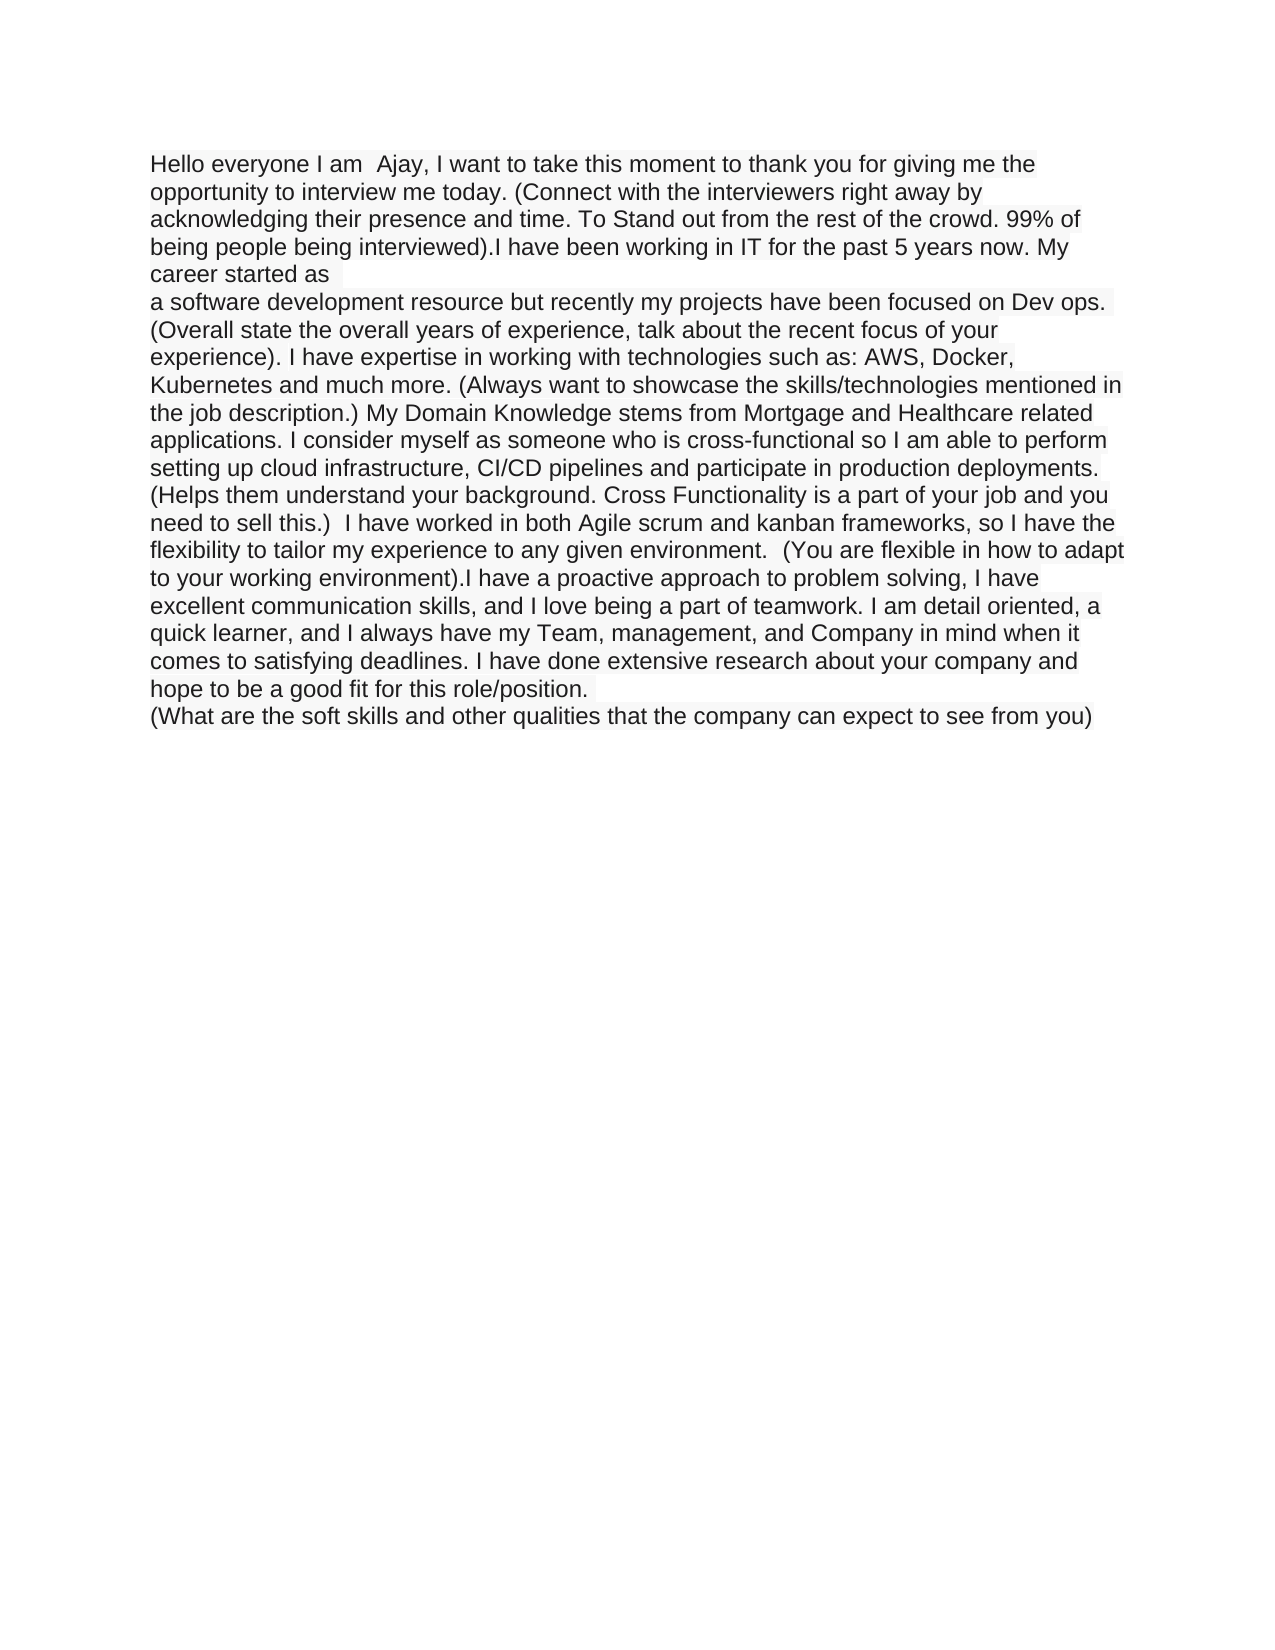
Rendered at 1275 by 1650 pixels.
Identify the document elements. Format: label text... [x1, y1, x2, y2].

text Hello everyone I am Ajay, I want to take this moment to thank you for giving me the opportunity to interview me today. (Connect with the interviewers right away by acknowledging their presence and time. To Stand out from the rest of the crowd. 99% of being people being interviewed).I have been working in IT for the past 5 years now. My career started as a software development resource but recently my projects have been focused on Dev ops. (Overall state the overall years of experience, talk about the recent focus of your experience). I have expertise in working with technologies such as: AWS, Docker, Kubernetes and much more. (Always want to showcase the skills/technologies mentioned in the job description.) My Domain Knowledge stems from Mortgage and Healthcare related applications. I consider myself as someone who is cross-functional so I am able to perform setting up cloud infrastructure, CI/CD pipelines and participate in production deployments. (Helps them understand your background. Cross Functionality is a part of your job and you need to sell this.) I have worked in both Agile scrum and kanban frameworks, so I have the flexibility to tailor my experience to any given environment. (You are flexible in how to adapt to your working environment).I have a proactive approach to problem solving, I have excellent communication skills, and I love being a part of teamwork. I am detail oriented, a quick learner, and I always have my Team, management, and Company in mind when it comes to satisfying deadlines. I have done extensive research about your company and hope to be a good fit for this role/position. (What are the soft skills and other qualities that the company can expect to see from you) [150, 150, 1125, 730]
